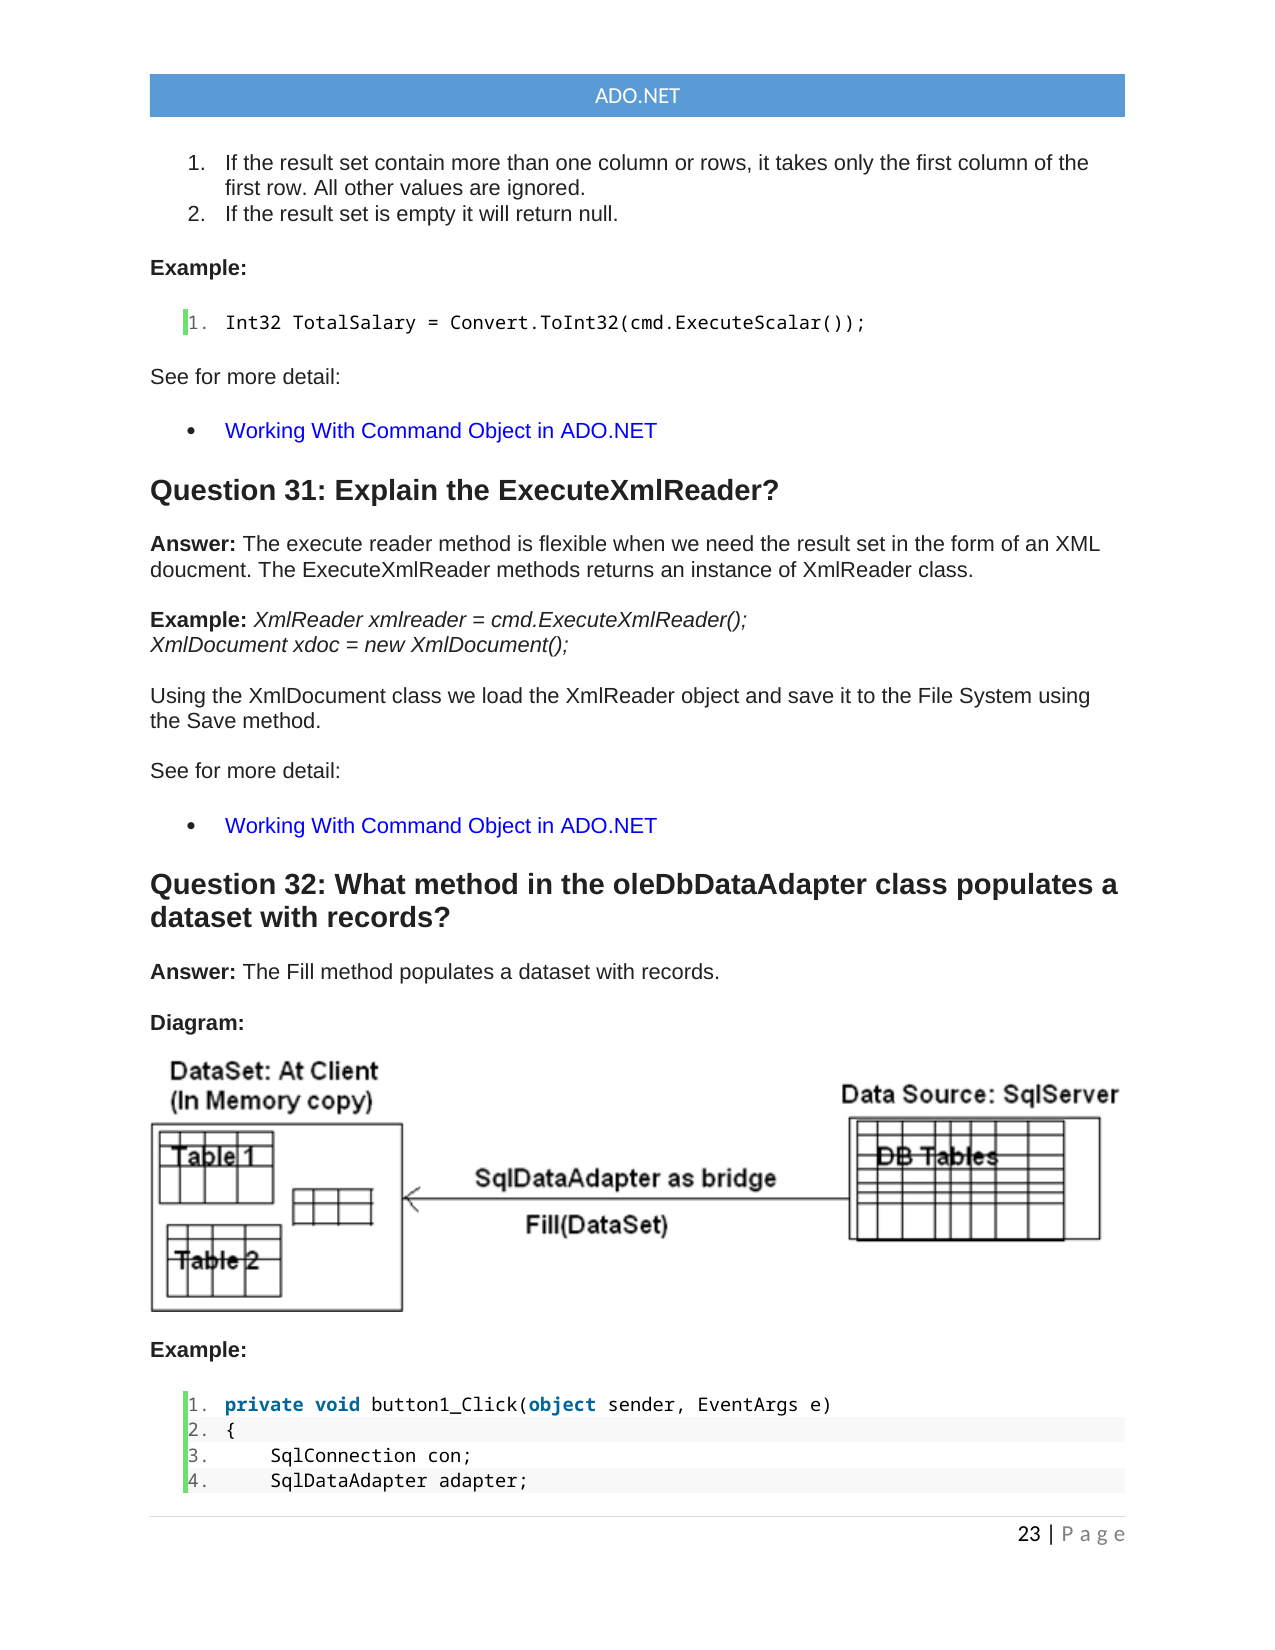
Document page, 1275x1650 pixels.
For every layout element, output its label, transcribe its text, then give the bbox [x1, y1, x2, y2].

list { [188, 1417, 1125, 1442]
list If the result set is empty it will return null. [187, 200, 1125, 226]
list Working With Command Object in ADO.NET [187, 813, 1125, 838]
text Example: [150, 255, 1125, 280]
list Working With Command Object in ADO.NET [187, 418, 1125, 443]
list private void button1_Click(object sender, EventArgs e) [188, 1391, 1125, 1417]
text Question 31: Explain the ExecuteXmlReader? Answer: The execute reader method is flexible when we need the result set in the form of an XML doucment. The ExecuteXmlReader methods returns an instance of XmlReader class. Example: XmlReader xmlreader = cmd.ExecuteXmlReader(); XmlDocument xdoc = new XmlDocument(); Using the XmlDocument class we load the XmlReader object and save it to the File System using the Save method. See for more detail: [150, 473, 1125, 783]
list SqlDataAdapter adapter; [188, 1468, 1125, 1493]
list If the result set contain more than one column or rows, it takes only the first column of the first row. All other values are ignored. [187, 150, 1125, 200]
text See for more detail: [150, 364, 1125, 389]
picture [150, 1060, 1121, 1312]
list SqlConnection con; [188, 1442, 1125, 1468]
list Int32 TotalSalary = Convert.ToInt32(cmd.ExecuteScalar()); [188, 309, 1125, 335]
